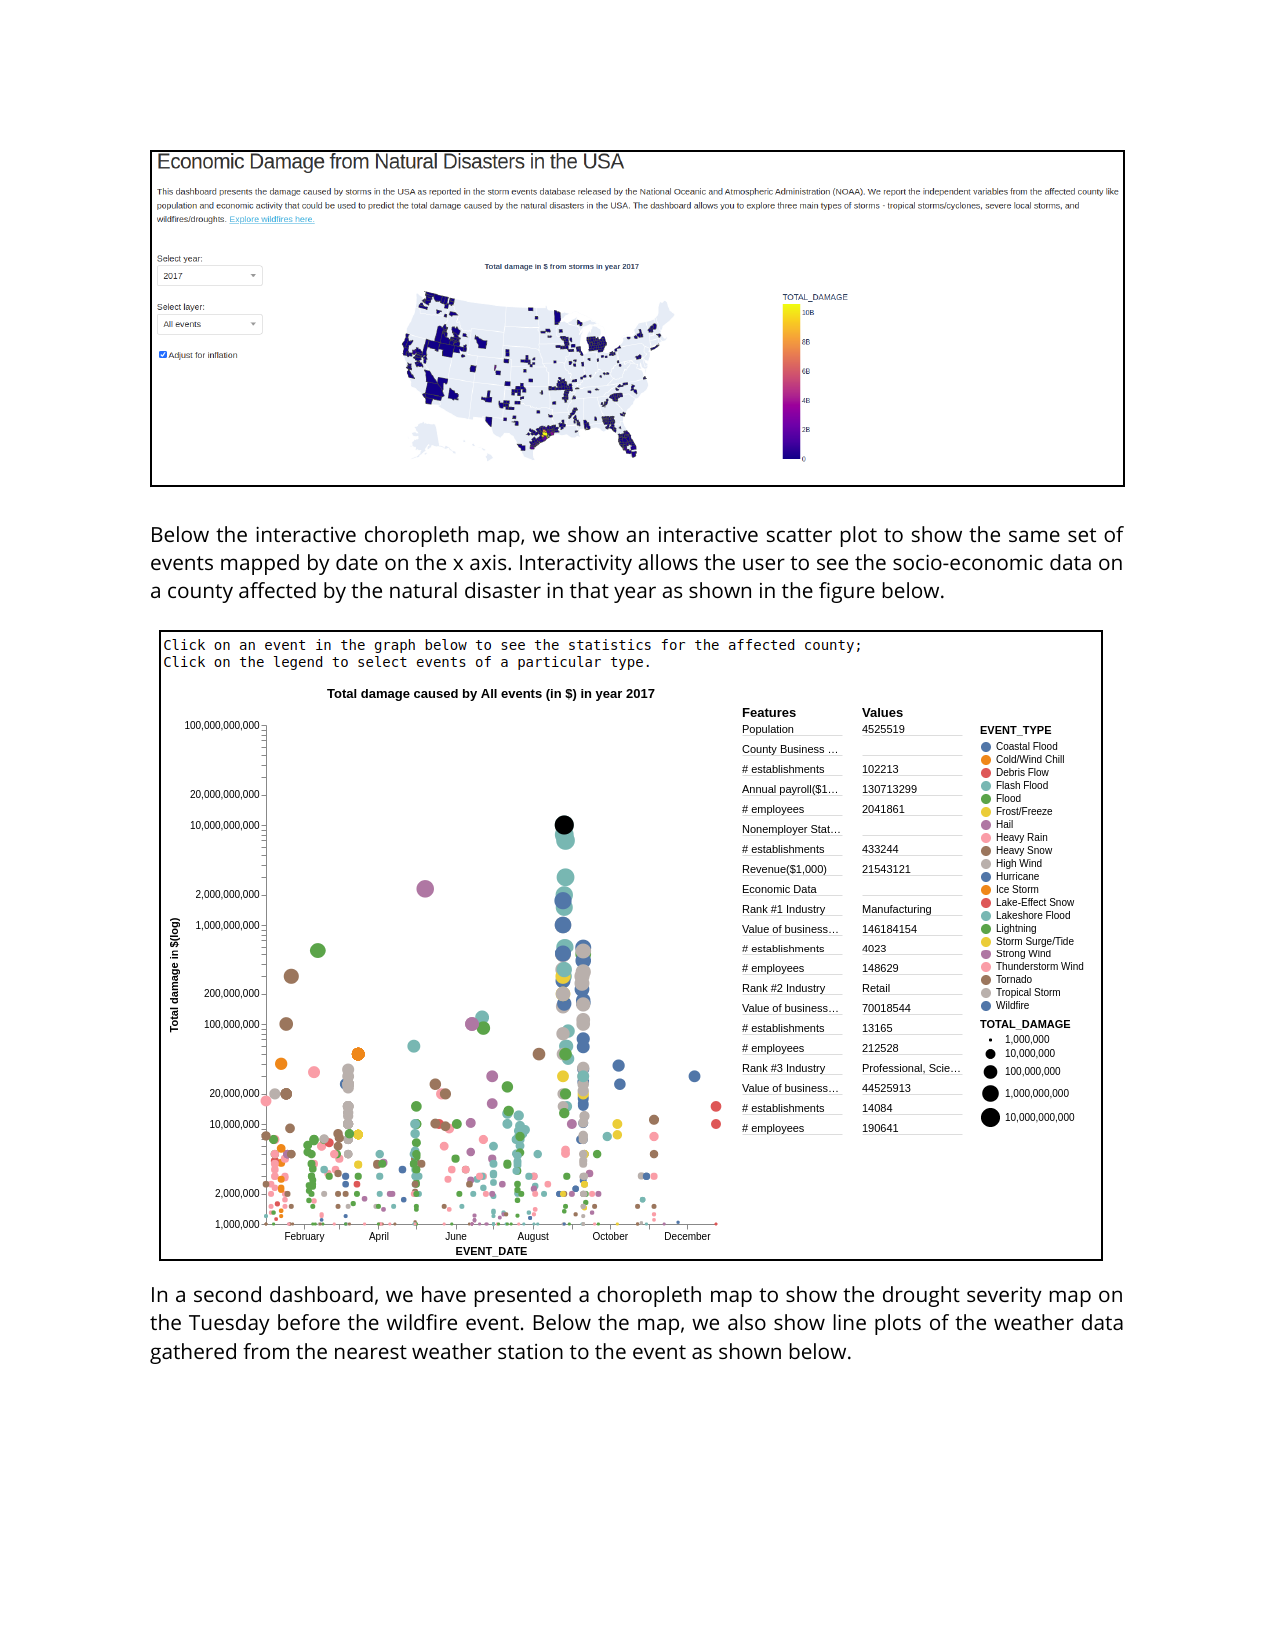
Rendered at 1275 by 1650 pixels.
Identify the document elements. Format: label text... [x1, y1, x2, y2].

text Below the interactive choropleth map, we show an interactive scatter plot to show the same set of events mapped by date on the x axis. Interactivity allows the user to see the socio-economic data on a county affected by the natural disaster in that year as shown in the figure below. [150, 520, 1125, 605]
picture [161, 632, 1101, 1259]
picture [152, 152, 1123, 485]
